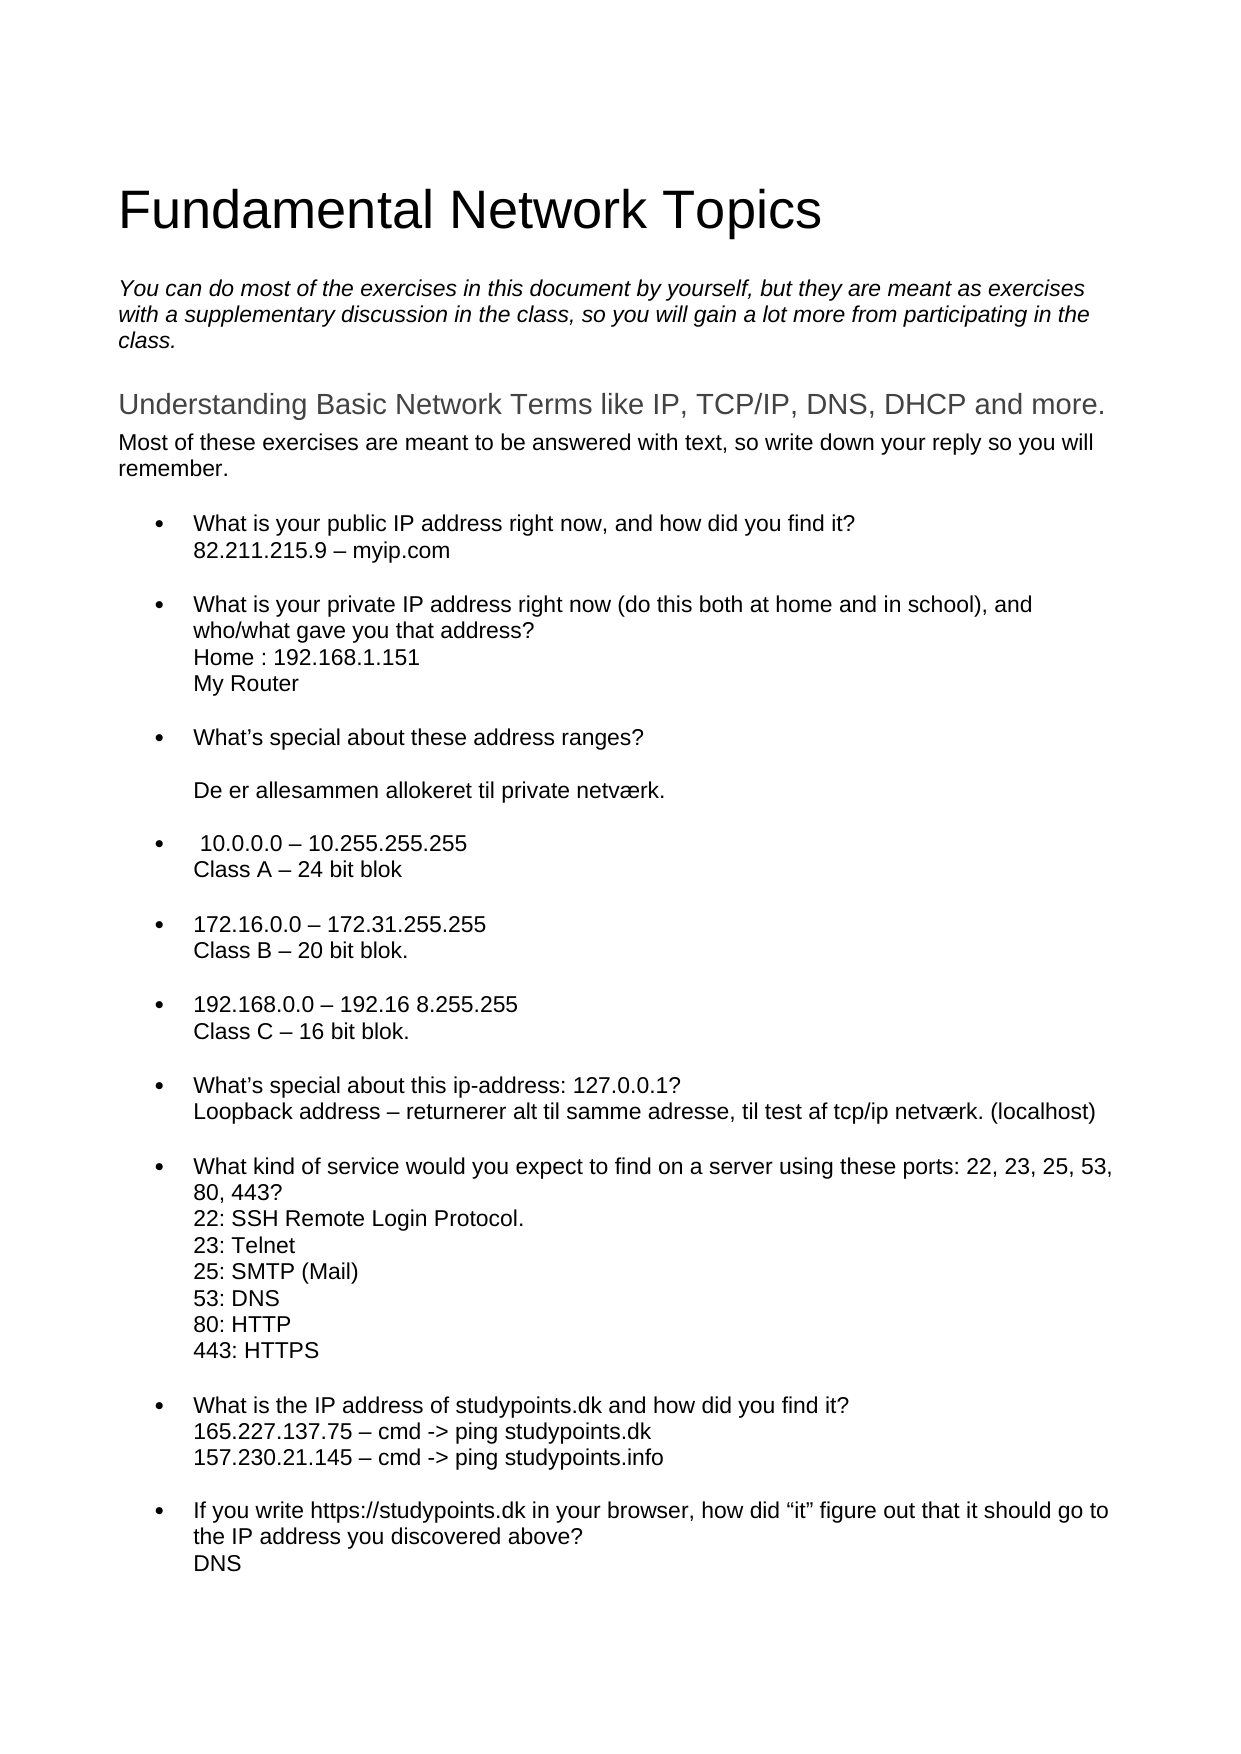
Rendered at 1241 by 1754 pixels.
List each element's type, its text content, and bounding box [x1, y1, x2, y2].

text Most of these exercises are meant to be answered with text, so write down your reply so you will remember. [118, 429, 1122, 481]
list What is your public IP address right now, and how did you find it? [156, 510, 1122, 537]
list What’s special about this ip-address: 127.0.0.1? [156, 1072, 1122, 1098]
list 172.16.0.0 – 172.31.255.255 Class B – 20 bit blok. [156, 911, 1122, 991]
text De er allesammen allokeret til private netværk. [193, 777, 1122, 803]
text Fundamental Network Topics [118, 177, 1122, 239]
list What is the IP address of studypoints.dk and how did you find it? 165.227.137.75 – cmd -> ping studypoints.dk [156, 1392, 1122, 1444]
list What kind of service would you expect to find on a server using these ports: 22, 23, 25, 53, 80, 443? 22: SSH Remote Login Protocol. 23: Telnet 25: SMTP (Mail) 53: DNS 80: HTTP 443: HTTPS [156, 1153, 1122, 1392]
list 10.0.0.0 – 10.255.255.255 Class A – 24 bit blok [156, 830, 1122, 911]
text Loopback address – returnerer alt til samme adresse, til test af tcp/ip netværk. (localhost) [193, 1098, 1122, 1153]
text You can do most of the exercises in this document by yourself, but they are meant as exercises with a supplementary discussion in the class, so you will gain a lot more from participating in the class. [118, 274, 1122, 353]
text Class C – 16 bit blok. [193, 1018, 1122, 1072]
text 157.230.21.145 – cmd -> ping studypoints.info [193, 1444, 1122, 1471]
list If you write https://studypoints.dk in your browser, how did “it” figure out that it should go to the IP address you discovered above? DNS [156, 1497, 1122, 1576]
text Understanding Basic Network Terms like IP, TCP/IP, DNS, DHCP and more. [118, 387, 1122, 420]
text 82.211.215.9 – myip.com [193, 537, 1122, 591]
list 192.168.0.0 – 192.16 8.255.255 [156, 991, 1122, 1018]
list What’s special about these address ranges? [156, 724, 1122, 751]
list What is your private IP address right now (do this both at home and in school), and who/what gave you that address? Home : 192.168.1.151 My Router [156, 591, 1122, 724]
